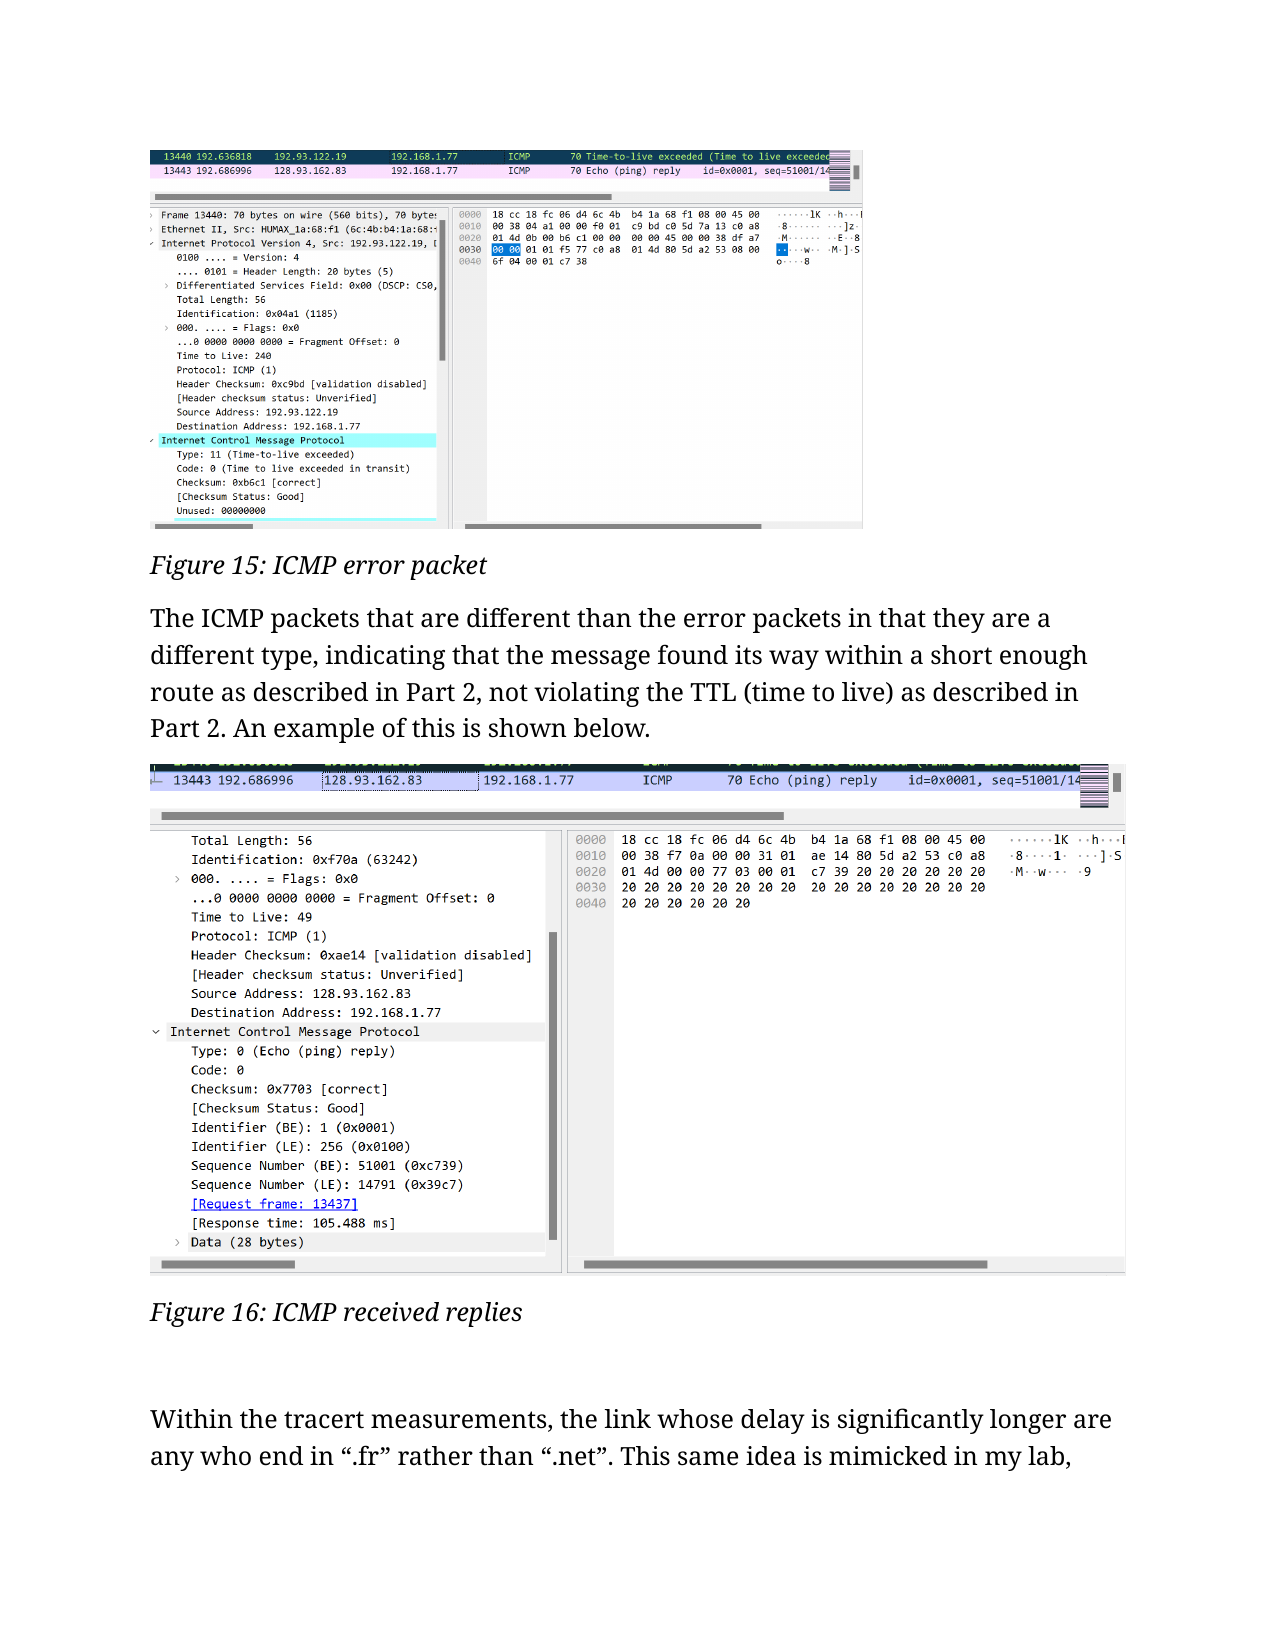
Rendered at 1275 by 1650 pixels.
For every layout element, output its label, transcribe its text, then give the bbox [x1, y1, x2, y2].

text Figure 16: ICMP received replies [150, 1295, 1125, 1329]
picture [150, 764, 1125, 1276]
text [150, 1402, 1125, 1472]
text The ICMP packets that are different than the error packets in that they are a different type, indicating that the message found its way within a short enough route as described in Part 2, not violating the TTL (time to live) as described in Part 2. An example of this is shown below. [150, 601, 1125, 745]
text Figure 15: ICMP error packet [150, 547, 1125, 581]
picture [150, 150, 863, 529]
